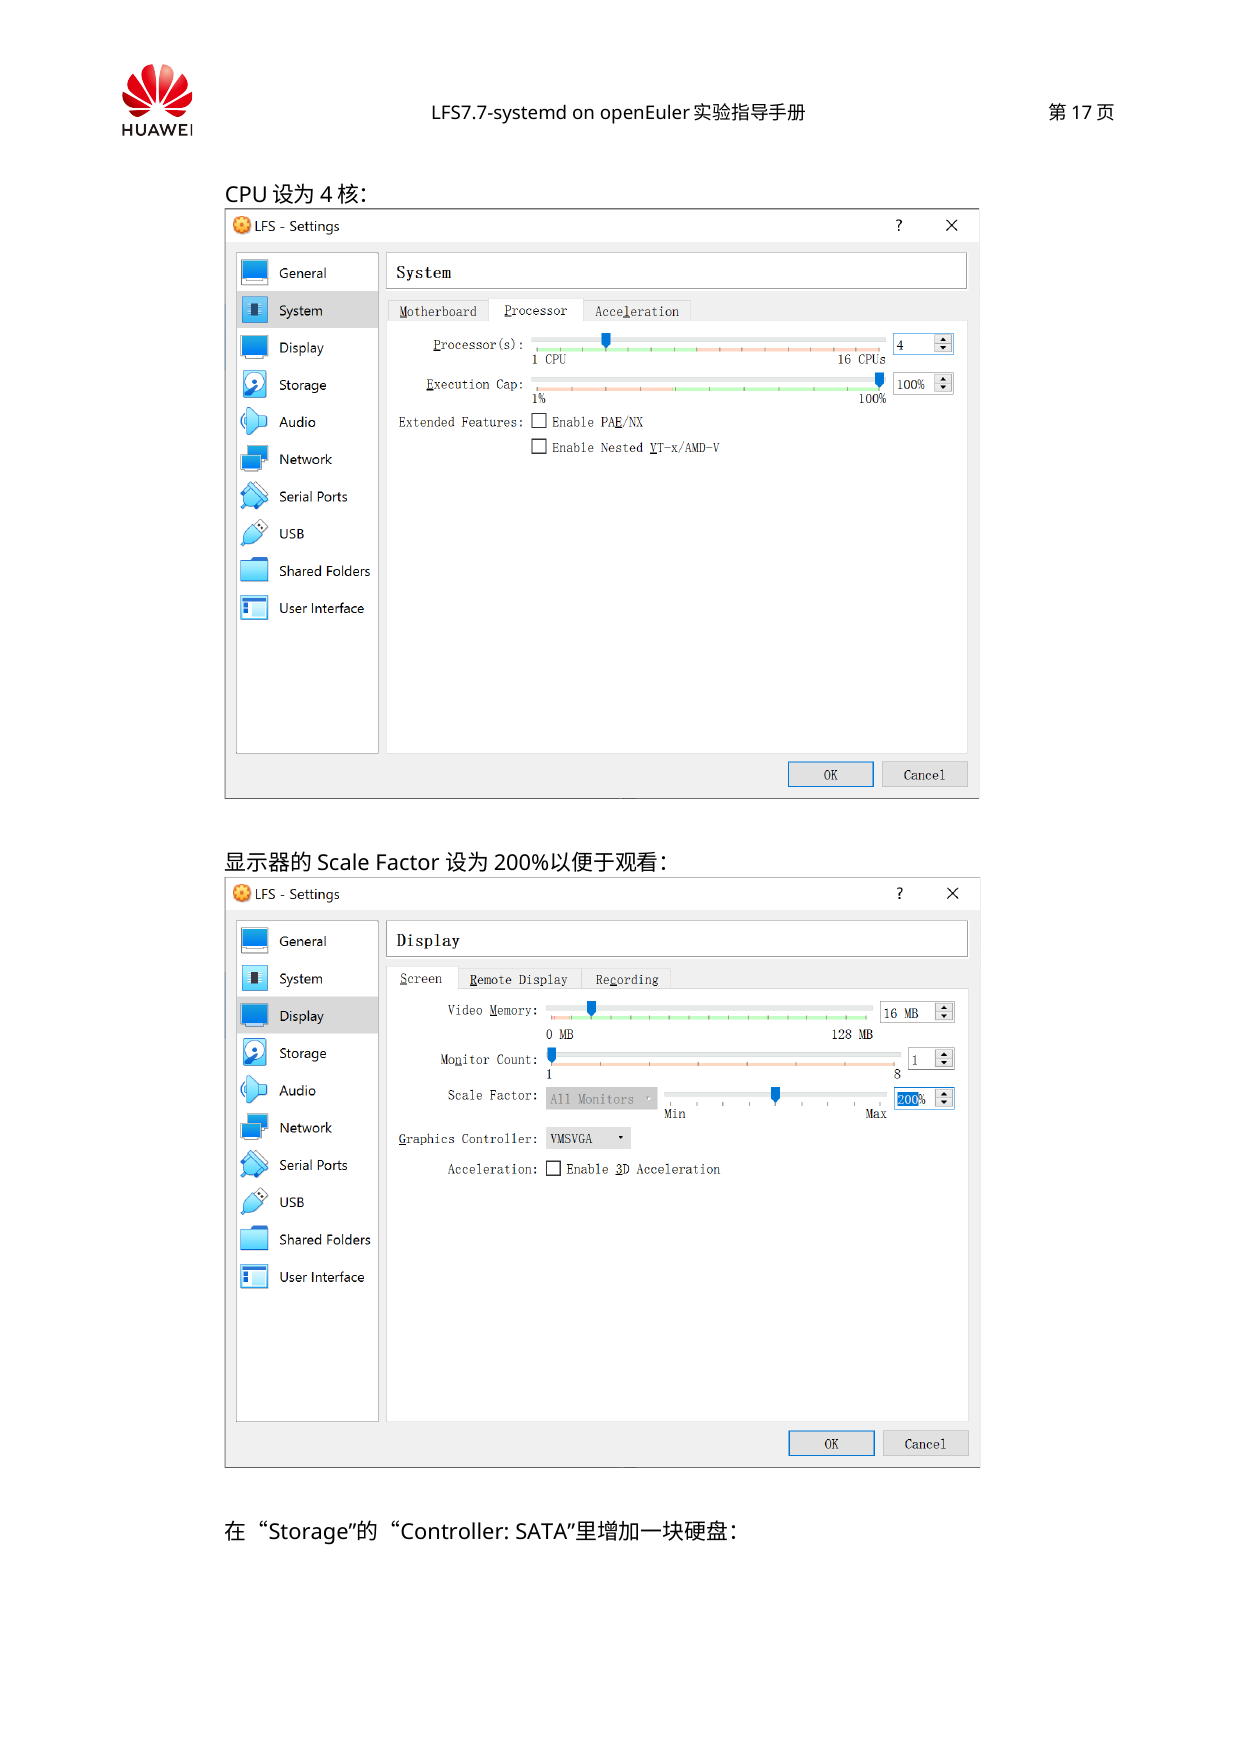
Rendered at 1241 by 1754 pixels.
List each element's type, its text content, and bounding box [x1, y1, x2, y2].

text 在“Storage”的“Controller: SATA”里增加一块硬盘： [224, 1514, 1122, 1546]
picture [224, 877, 981, 1468]
picture [122, 64, 193, 136]
picture [224, 208, 980, 799]
